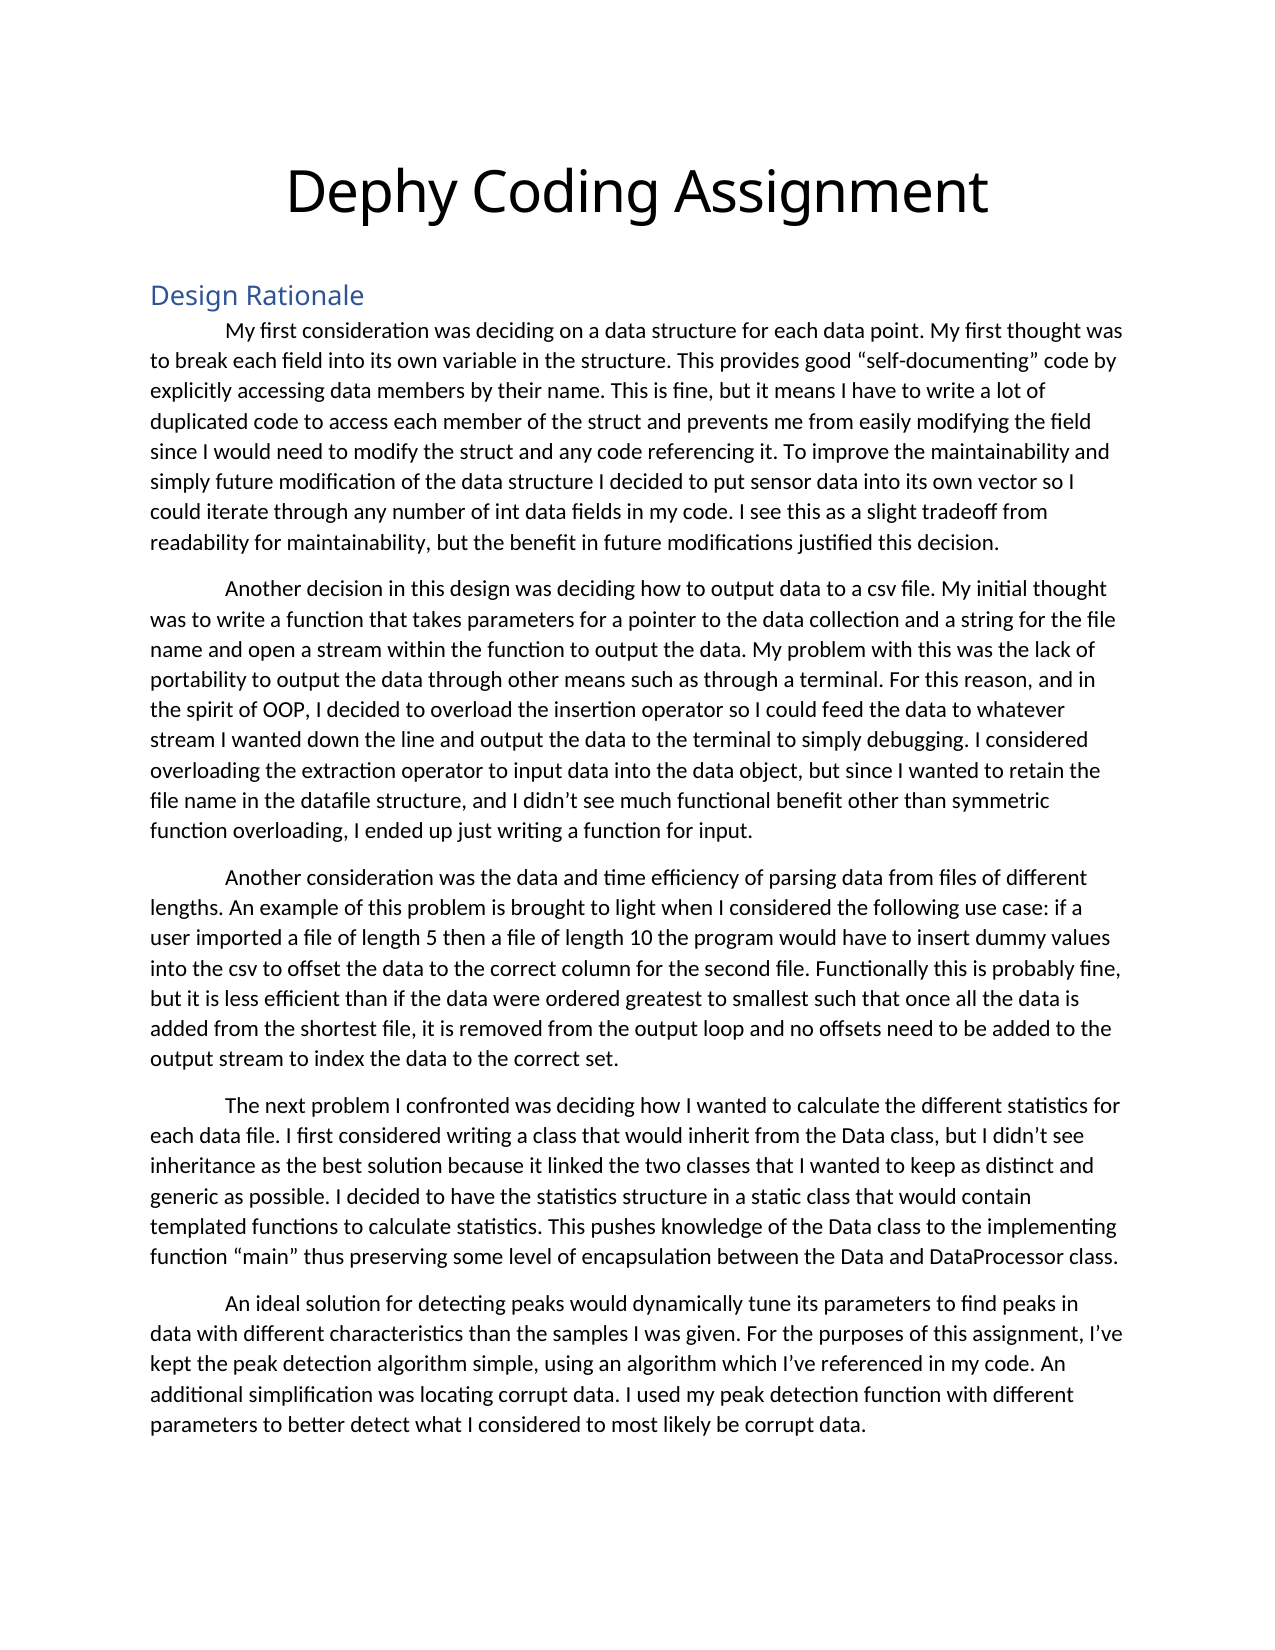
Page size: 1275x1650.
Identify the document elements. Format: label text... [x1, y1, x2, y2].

title Dephy Coding Assignment [150, 150, 1125, 229]
text Another consideration was the data and time efficiency of parsing data from files of different lengths. An example of this problem is brought to light when I considered the following use case: if a user imported a file of length 5 then a file of length 10 the program would have to insert dummy values into the csv to offset the data to the correct column for the second file. Functionally this is probably fine, but it is less efficient than if the data were ordered greatest to smallest such that once all the data is added from the shortest file, it is removed from the output loop and no offsets need to be added to the output stream to index the data to the correct set. [150, 863, 1125, 1072]
text The next problem I confronted was deciding how I wanted to calculate the different statistics for each data file. I first considered writing a class that would inherit from the Data class, but I didn’t see inheritance as the best solution because it linked the two classes that I wanted to keep as distinct and generic as possible. I decided to have the statistics structure in a static class that would contain templated functions to calculate statistics. This pushes knowledge of the Data class to the implementing function “main” thus preserving some level of encapsulation between the Data and DataProcessor class. [150, 1091, 1125, 1270]
text My first consideration was deciding on a data structure for each data point. My first thought was to break each field into its own variable in the structure. This provides good “self-documenting” code by explicitly accessing data members by their name. This is fine, but it means I have to write a lot of duplicated code to access each member of the struct and prevents me from easily modifying the field since I would need to modify the struct and any code referencing it. To improve the maintainability and simply future modification of the data structure I decided to put sensor data into its own vector so I could iterate through any number of int data fields in my code. I see this as a slight tradeoff from readability for maintainability, but the benefit in future modifications justified this decision. [150, 316, 1125, 556]
text Another decision in this design was deciding how to output data to a csv file. My initial thought was to write a function that takes parameters for a pointer to the data collection and a string for the file name and open a stream within the function to output the data. My problem with this was the lack of portability to output the data through other means such as through a terminal. For this reason, and in the spirit of OOP, I decided to overload the insertion operator so I could feed the data to whatever stream I wanted down the line and output the data to the terminal to simply debugging. I considered overloading the extraction operator to input data into the data object, but since I wanted to retain the file name in the datafile structure, and I didn’t see much functional benefit other than symmetric function overloading, I ended up just writing a function for input. [150, 574, 1125, 844]
subtitle Design Rationale [150, 276, 1125, 313]
text An ideal solution for detecting peaks would dynamically tune its parameters to find peaks in data with different characteristics than the samples I was given. For the purposes of this assignment, I’ve kept the peak detection algorithm simple, using an algorithm which I’ve referenced in my code. An additional simplification was locating corrupt data. I used my peak detection function with different parameters to better detect what I considered to most likely be corrupt data. [150, 1289, 1125, 1438]
